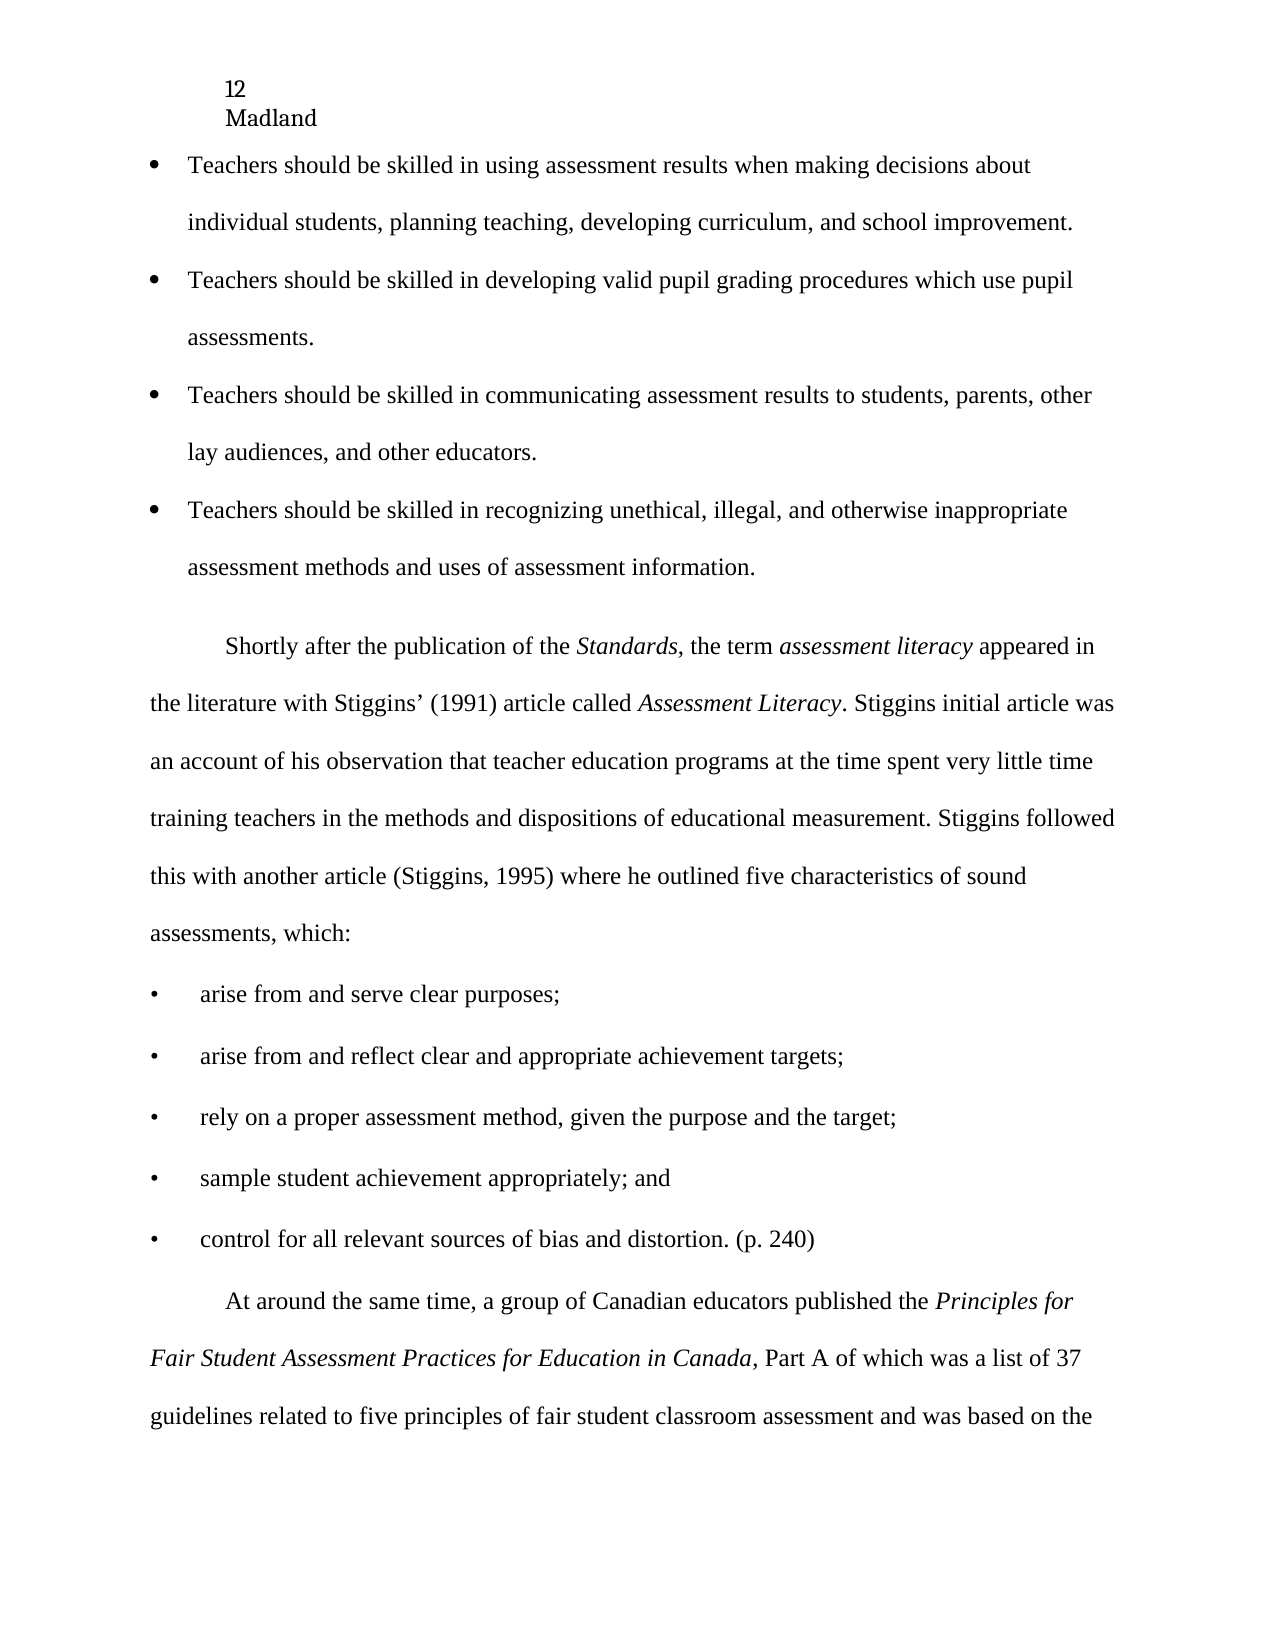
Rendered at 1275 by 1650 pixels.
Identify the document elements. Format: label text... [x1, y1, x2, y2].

list Teachers should be skilled in communicating assessment results to students, parents, other lay audiences, and other educators. [150, 380, 1125, 466]
list control for all relevant sources of bias and distortion. (p. 240) [150, 1224, 1125, 1253]
list rely on a proper assessment method, given the purpose and the target; [150, 1102, 1125, 1131]
text Shortly after the publication of the Standards, the term assessment literacy appeared in the literature with Stiggins’ (1991) article called Assessment Literacy. Stiggins initial article was an account of his observation that teacher education programs at the time spent very little time training teachers in the methods and dispositions of educational measurement. Stiggins followed this with another article (Stiggins, 1995) where he outlined five characteristics of sound assessments, which: [150, 631, 1125, 947]
list arise from and serve clear purposes; [150, 979, 1125, 1008]
list sample student achievement appropriately; and [150, 1163, 1125, 1192]
list Teachers should be skilled in developing valid pupil grading procedures which use pupil assessments. [150, 265, 1125, 351]
list Teachers should be skilled in using assessment results when making decisions about individual students, planning teaching, developing curriculum, and school improvement. [150, 150, 1125, 236]
list Teachers should be skilled in recognizing unethical, illegal, and otherwise inappropriate assessment methods and uses of assessment information. [150, 495, 1125, 581]
list arise from and reflect clear and appropriate achievement targets; [150, 1041, 1125, 1069]
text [150, 1286, 1125, 1429]
